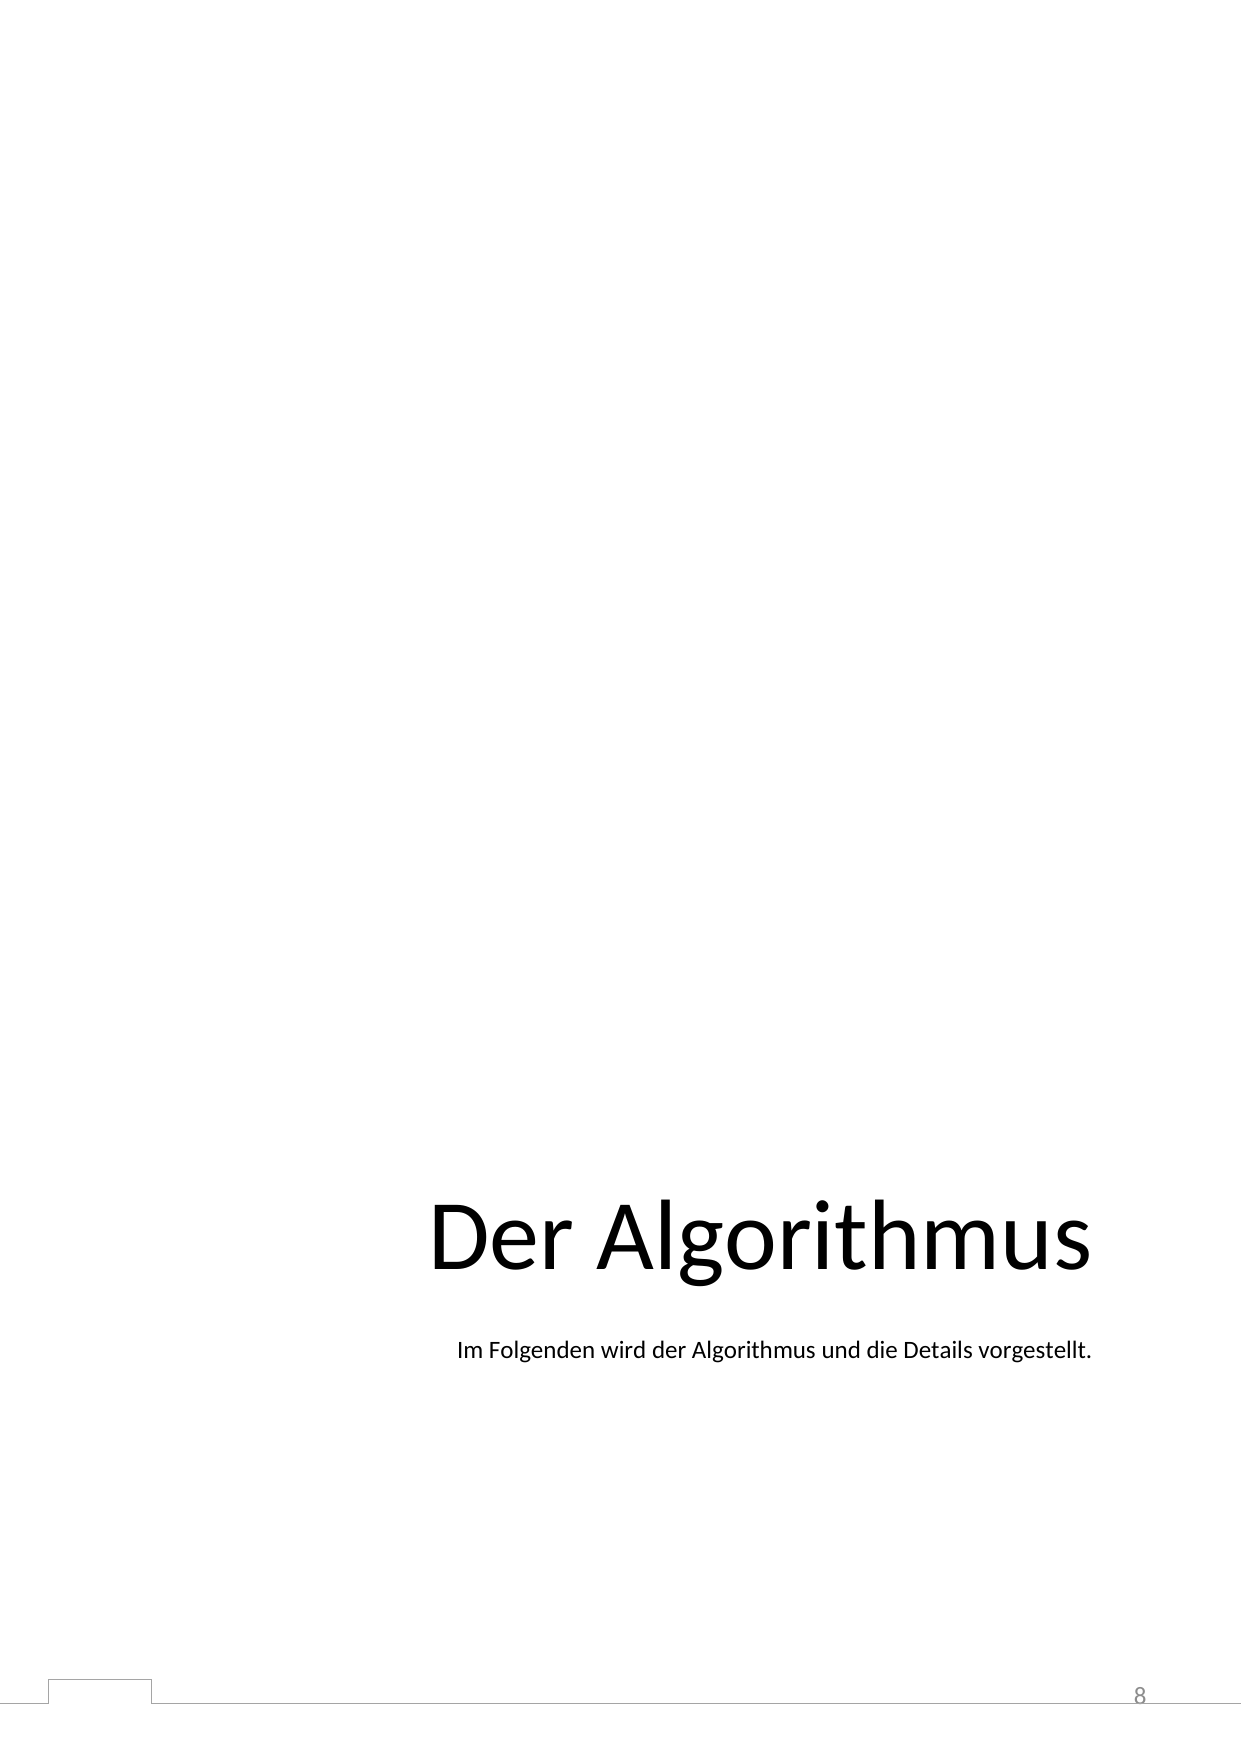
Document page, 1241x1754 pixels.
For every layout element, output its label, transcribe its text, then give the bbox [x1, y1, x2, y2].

text Im Folgenden wird der Algorithmus und die Details vorgestellt. [384, 1334, 1093, 1364]
text Der Algorithmus [148, 1173, 1093, 1295]
